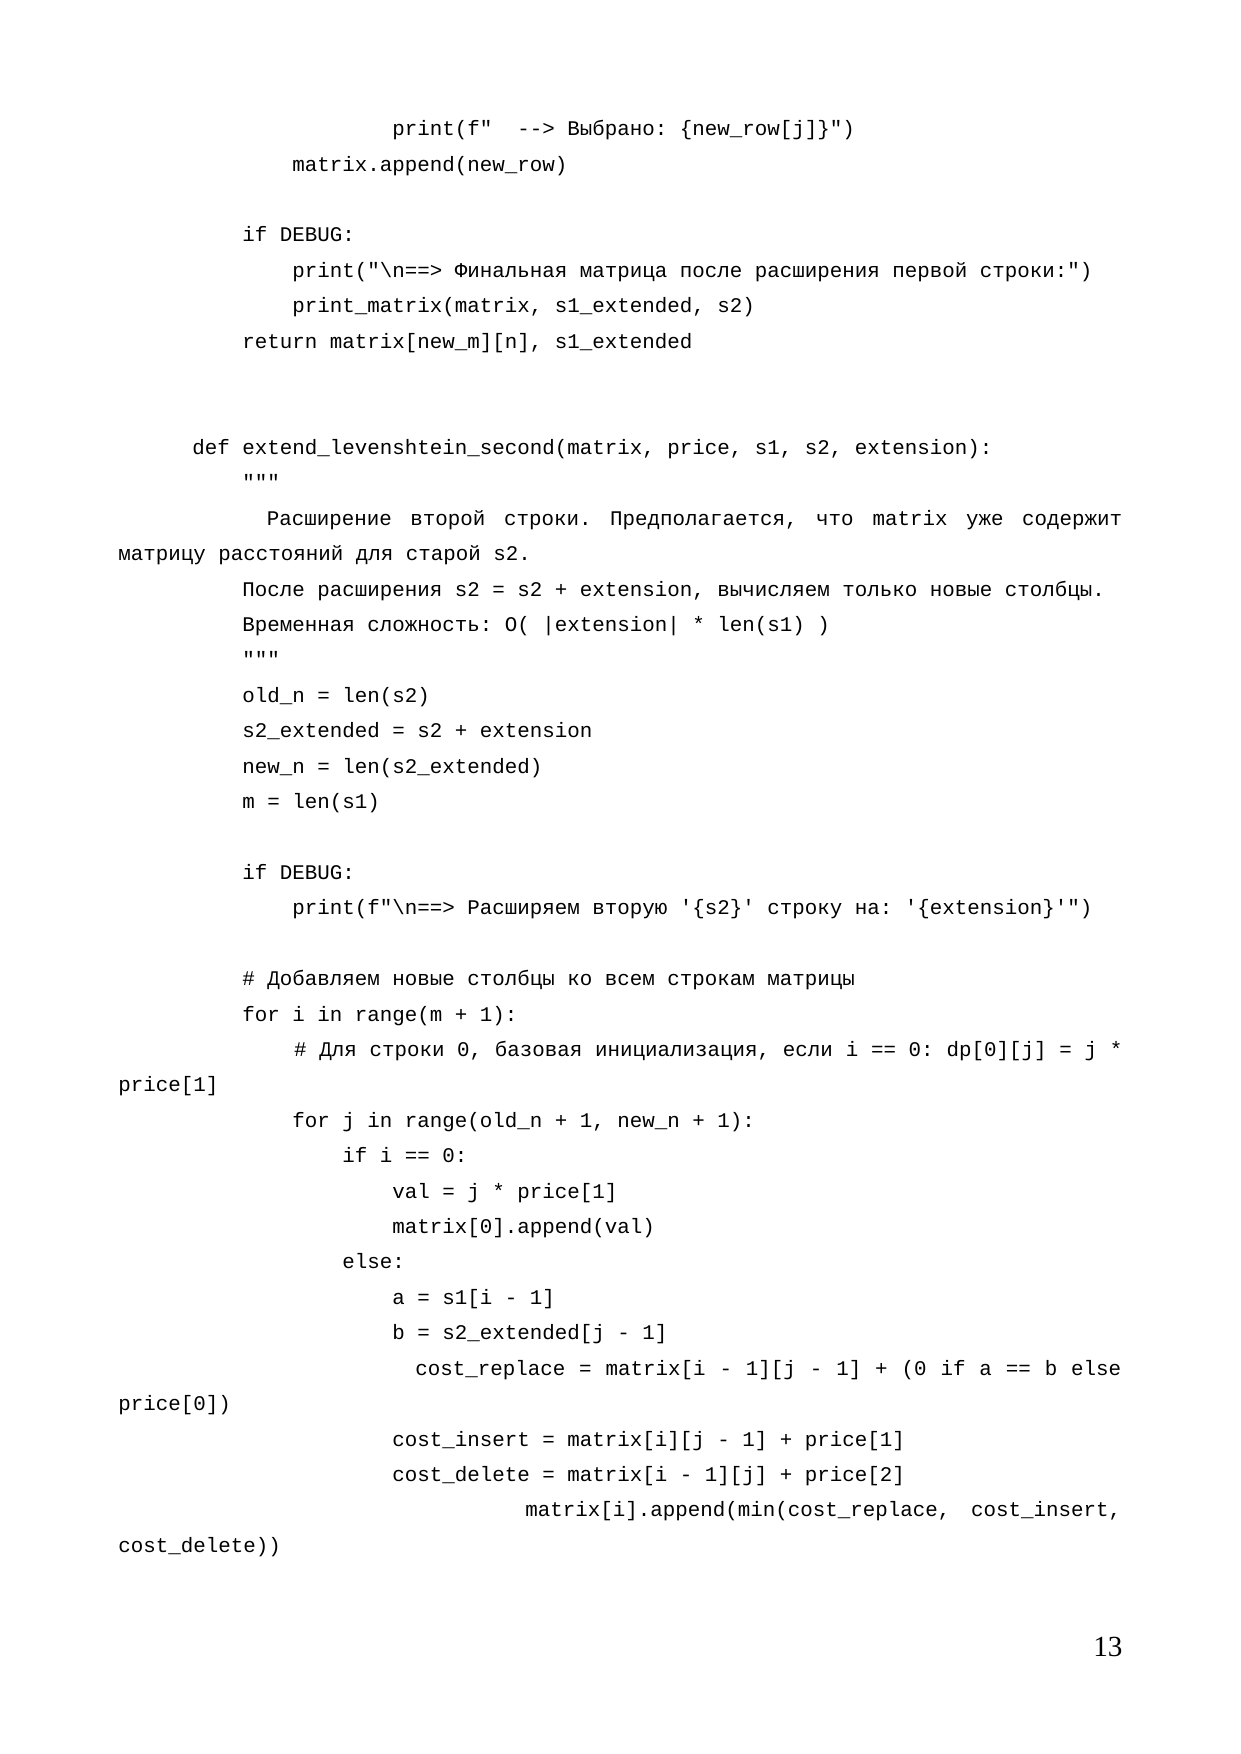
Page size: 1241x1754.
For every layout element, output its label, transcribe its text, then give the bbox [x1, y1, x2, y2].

text val = j * price[1] [118, 1181, 1122, 1204]
text if DEBUG: [118, 862, 1122, 886]
text Временная сложность: O( |extension| * len(s1) ) [118, 614, 1122, 638]
text print(f" --> Выбрано: {new_row[j]}") [118, 118, 1122, 142]
text if DEBUG: [118, 224, 1122, 248]
text a = s1[i - 1] [118, 1287, 1122, 1311]
text Расширение второй строки. Предполагается, что matrix уже содержит матрицу расстояний для старой s2. [118, 508, 1122, 567]
text if i == 0: [118, 1145, 1122, 1169]
text """ [118, 472, 1122, 496]
text matrix[i].append(min(cost_replace, cost_insert, cost_delete)) [118, 1499, 1122, 1558]
text def extend_levenshtein_second(matrix, price, s1, s2, extension): [118, 437, 1122, 461]
text else: [118, 1251, 1122, 1275]
text print(f"\n==> Расширяем вторую '{s2}' строку на: '{extension}'") [118, 897, 1122, 921]
text # Добавляем новые столбцы ко всем строкам матрицы [118, 968, 1122, 992]
text print_matrix(matrix, s1_extended, s2) [118, 295, 1122, 319]
text print("\n==> Финальная матрица после расширения первой строки:") [118, 260, 1122, 283]
text matrix.append(new_row) [118, 153, 1122, 177]
text m = len(s1) [118, 791, 1122, 815]
text for i in range(m + 1): [118, 1003, 1122, 1027]
text cost_insert = matrix[i][j - 1] + price[1] [118, 1428, 1122, 1452]
text for j in range(old_n + 1, new_n + 1): [118, 1110, 1122, 1133]
text cost_delete = matrix[i - 1][j] + price[2] [118, 1464, 1122, 1488]
text После расширения s2 = s2 + extension, вычисляем только новые столбцы. [118, 578, 1122, 602]
text old_n = len(s2) [118, 685, 1122, 708]
text matrix[0].append(val) [118, 1216, 1122, 1240]
text """ [118, 649, 1122, 673]
text new_n = len(s2_extended) [118, 756, 1122, 779]
text b = s2_extended[j - 1] [118, 1322, 1122, 1346]
text return matrix[new_m][n], s1_extended [118, 331, 1122, 354]
text # Для строки 0, базовая инициализация, если i == 0: dp[0][j] = j * price[1] [118, 1039, 1122, 1098]
text s2_extended = s2 + extension [118, 720, 1122, 744]
text cost_replace = matrix[i - 1][j - 1] + (0 if a == b else price[0]) [118, 1358, 1122, 1417]
